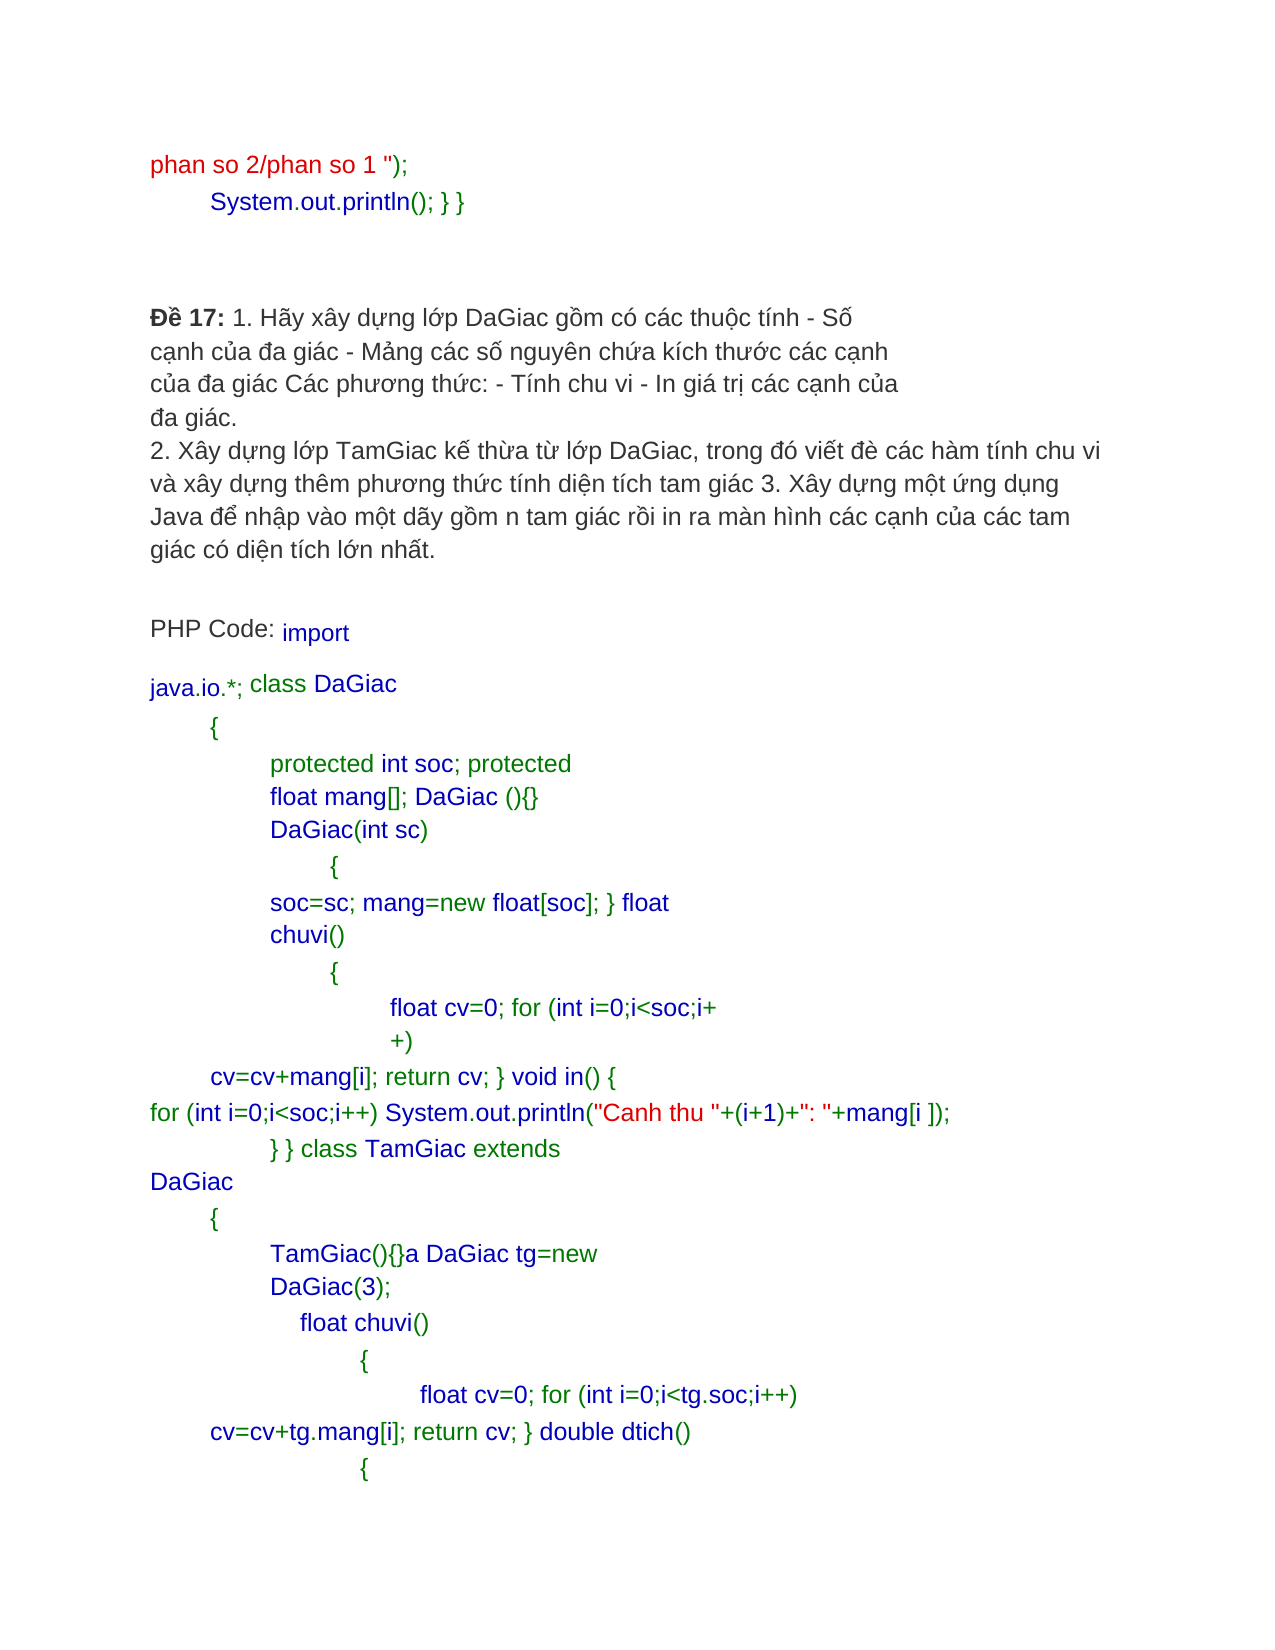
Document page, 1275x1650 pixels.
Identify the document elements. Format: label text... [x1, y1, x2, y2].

text { [360, 1344, 375, 1373]
text 2. Xây dựng lớp TamGiac kế thừa từ lớp DaGiac, trong đó viết đè các hàm tính chu vi và xây dựng thêm phương thức tính diện tích tam giác 3. Xây dựng một ứng dụng Java để nhập vào một dãy gồm n tam giác rồi in ra màn hình các cạnh của các tam giác có diện tích lớn nhất. [150, 436, 1109, 564]
text { [210, 1203, 225, 1231]
text cv=cv+tg.mang[i]; return cv; } double dtich() [210, 1417, 705, 1446]
text Đề 17: 1. Hãy xây dựng lớp DaGiac gồm có các thuộc tính - Số cạnh của đa giác - Mảng các số nguyên chứa kích thước các cạnh của đa giác Các phương thức: - Tính chu vi - In giá trị các cạnh của đa giác. [150, 303, 903, 431]
text { [330, 956, 345, 985]
text float cv=0; for (int i=0;i<tg.soc;i++) [420, 1381, 810, 1409]
text { [360, 1453, 375, 1482]
text TamGiac(){}a DaGiac tg=new DaGiac(3); [270, 1239, 630, 1301]
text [150, 150, 1095, 179]
text float cv=0; for (int i=0;i<soc;i++) [390, 993, 735, 1055]
text for (int i=0;i<soc;i++) System.out.println("Canh thu "+(i+1)+": "+mang[i ]); [150, 1098, 1110, 1127]
text float chuvi() [300, 1308, 495, 1337]
text soc=sc; mang=new float[soc]; } float chuvi() [270, 887, 690, 949]
text { [330, 851, 345, 880]
text System.out.println(); } } [210, 186, 705, 215]
text PHP Code: import java.io.*; class DaGiac [150, 598, 405, 701]
text protected int soc; protected float mang[]; DaGiac (){} DaGiac(int sc) [270, 748, 615, 843]
text cv=cv+mang[i]; return cv; } void in() { [210, 1062, 660, 1091]
text } } class TamGiac extends DaGiac [150, 1134, 570, 1196]
text { [210, 712, 225, 741]
